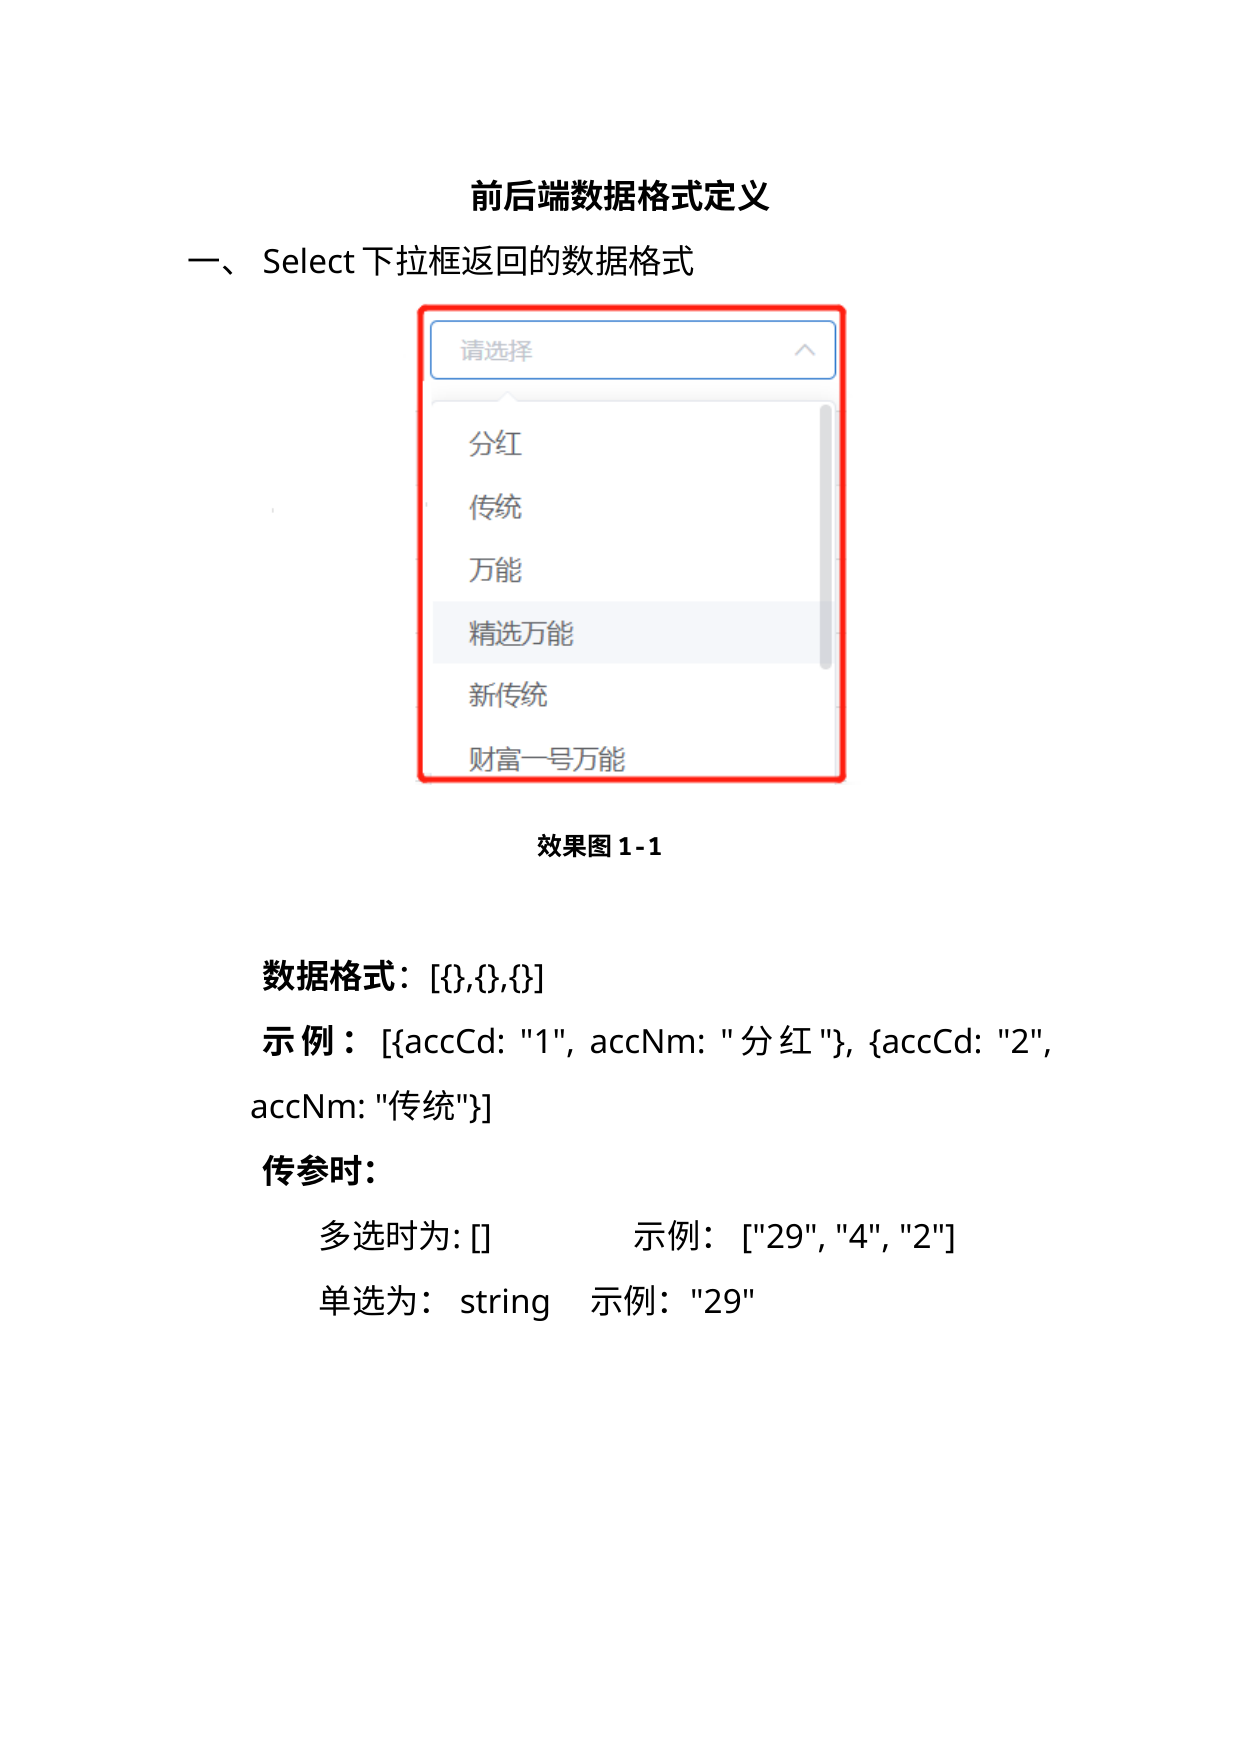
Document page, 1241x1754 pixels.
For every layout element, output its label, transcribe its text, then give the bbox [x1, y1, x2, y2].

list 多选时为: [] 示例： ["29", "4", "2"] [275, 1202, 1053, 1267]
list 单选为： string 示例："29" [275, 1267, 1053, 1332]
list 数据格式：[{},{},{}] [256, 942, 1053, 1007]
text 前后端数据格式定义 [187, 162, 1053, 227]
list 效果图1-1 [525, 812, 1053, 877]
picture [262, 292, 863, 785]
list Select下拉框返回的数据格式 [187, 227, 1053, 292]
list 传参时： [244, 1137, 1053, 1202]
list 示例：[{accCd: "1", accNm: "分红"}, {accCd: "2", accNm: "传统"}] [250, 1007, 1053, 1137]
